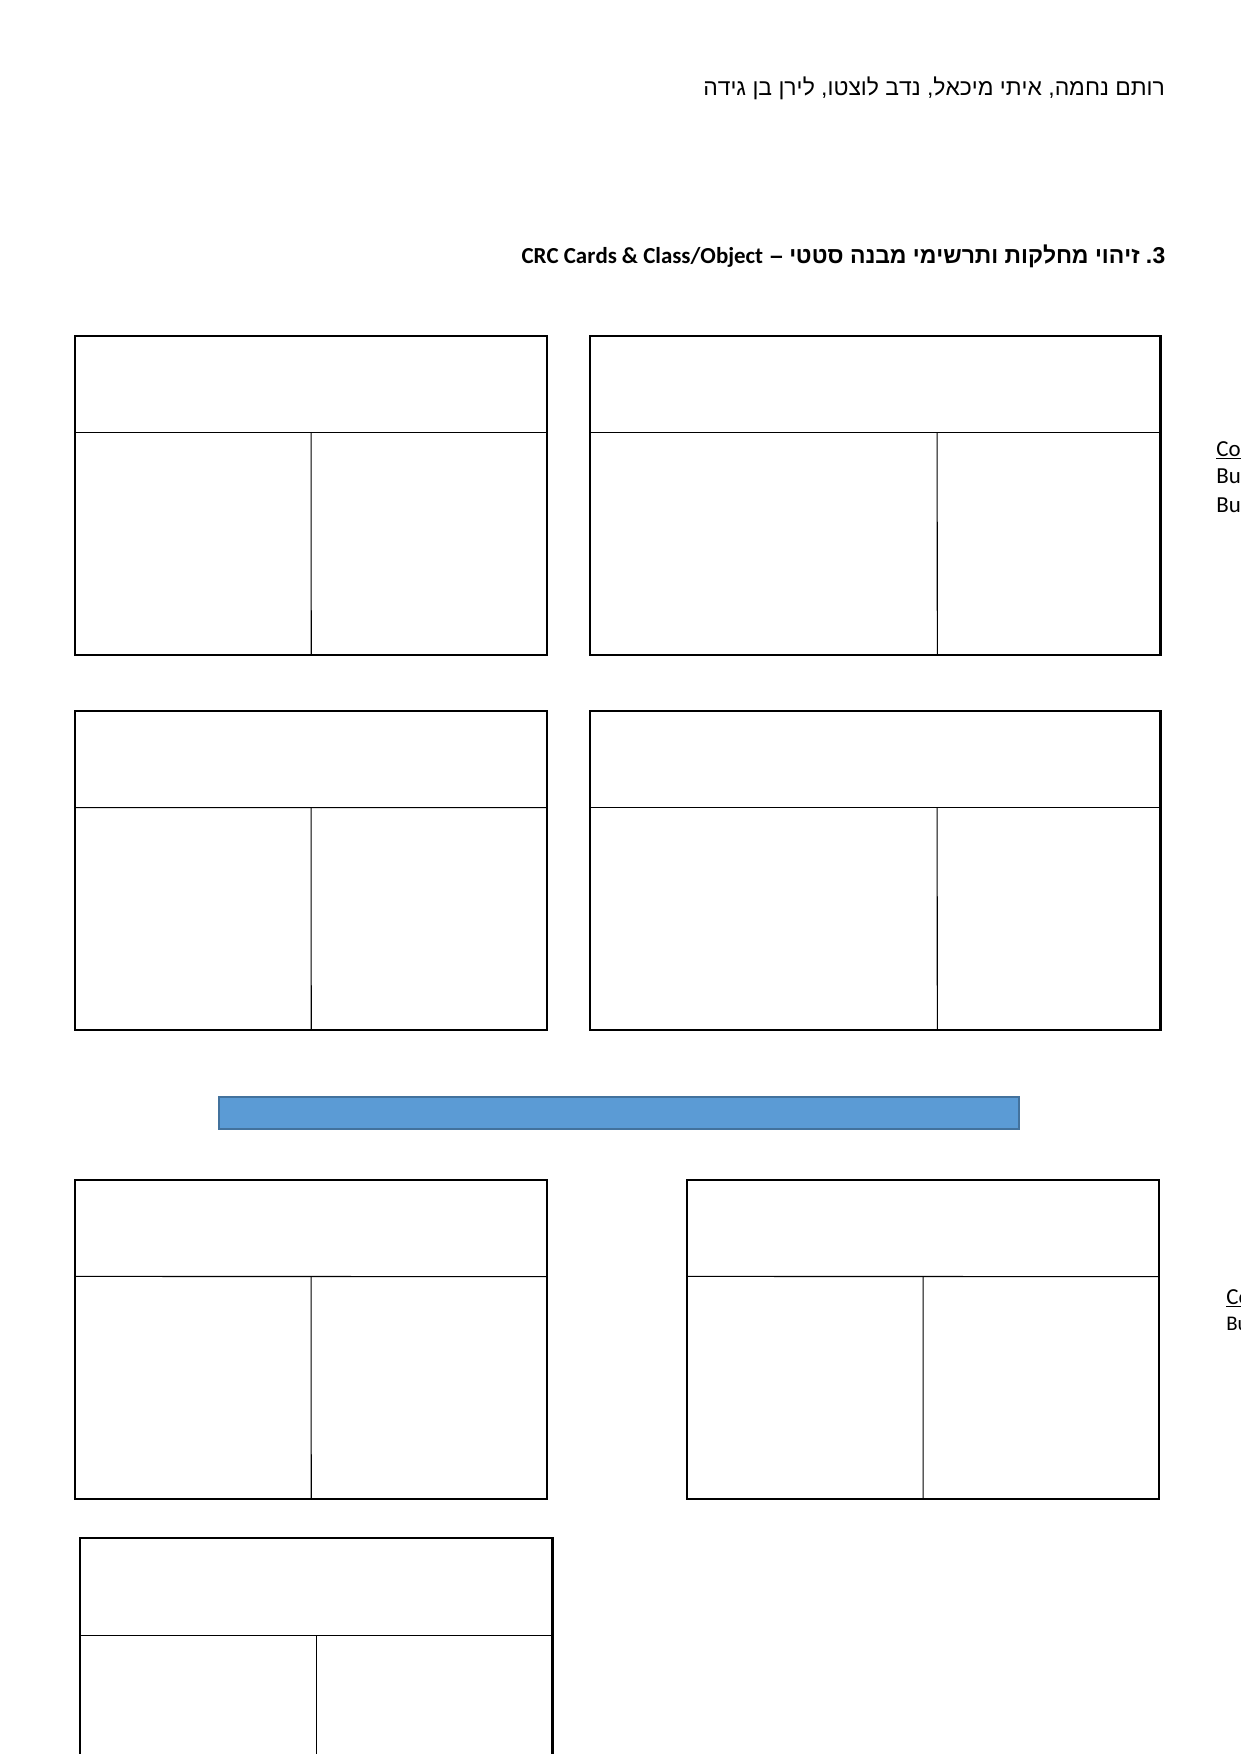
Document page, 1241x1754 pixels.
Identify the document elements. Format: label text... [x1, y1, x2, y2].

text 3. זיהוי מחלקות ותרשימי מבנה סטטי – CRC Cards & Class/Object [75, 241, 1165, 269]
